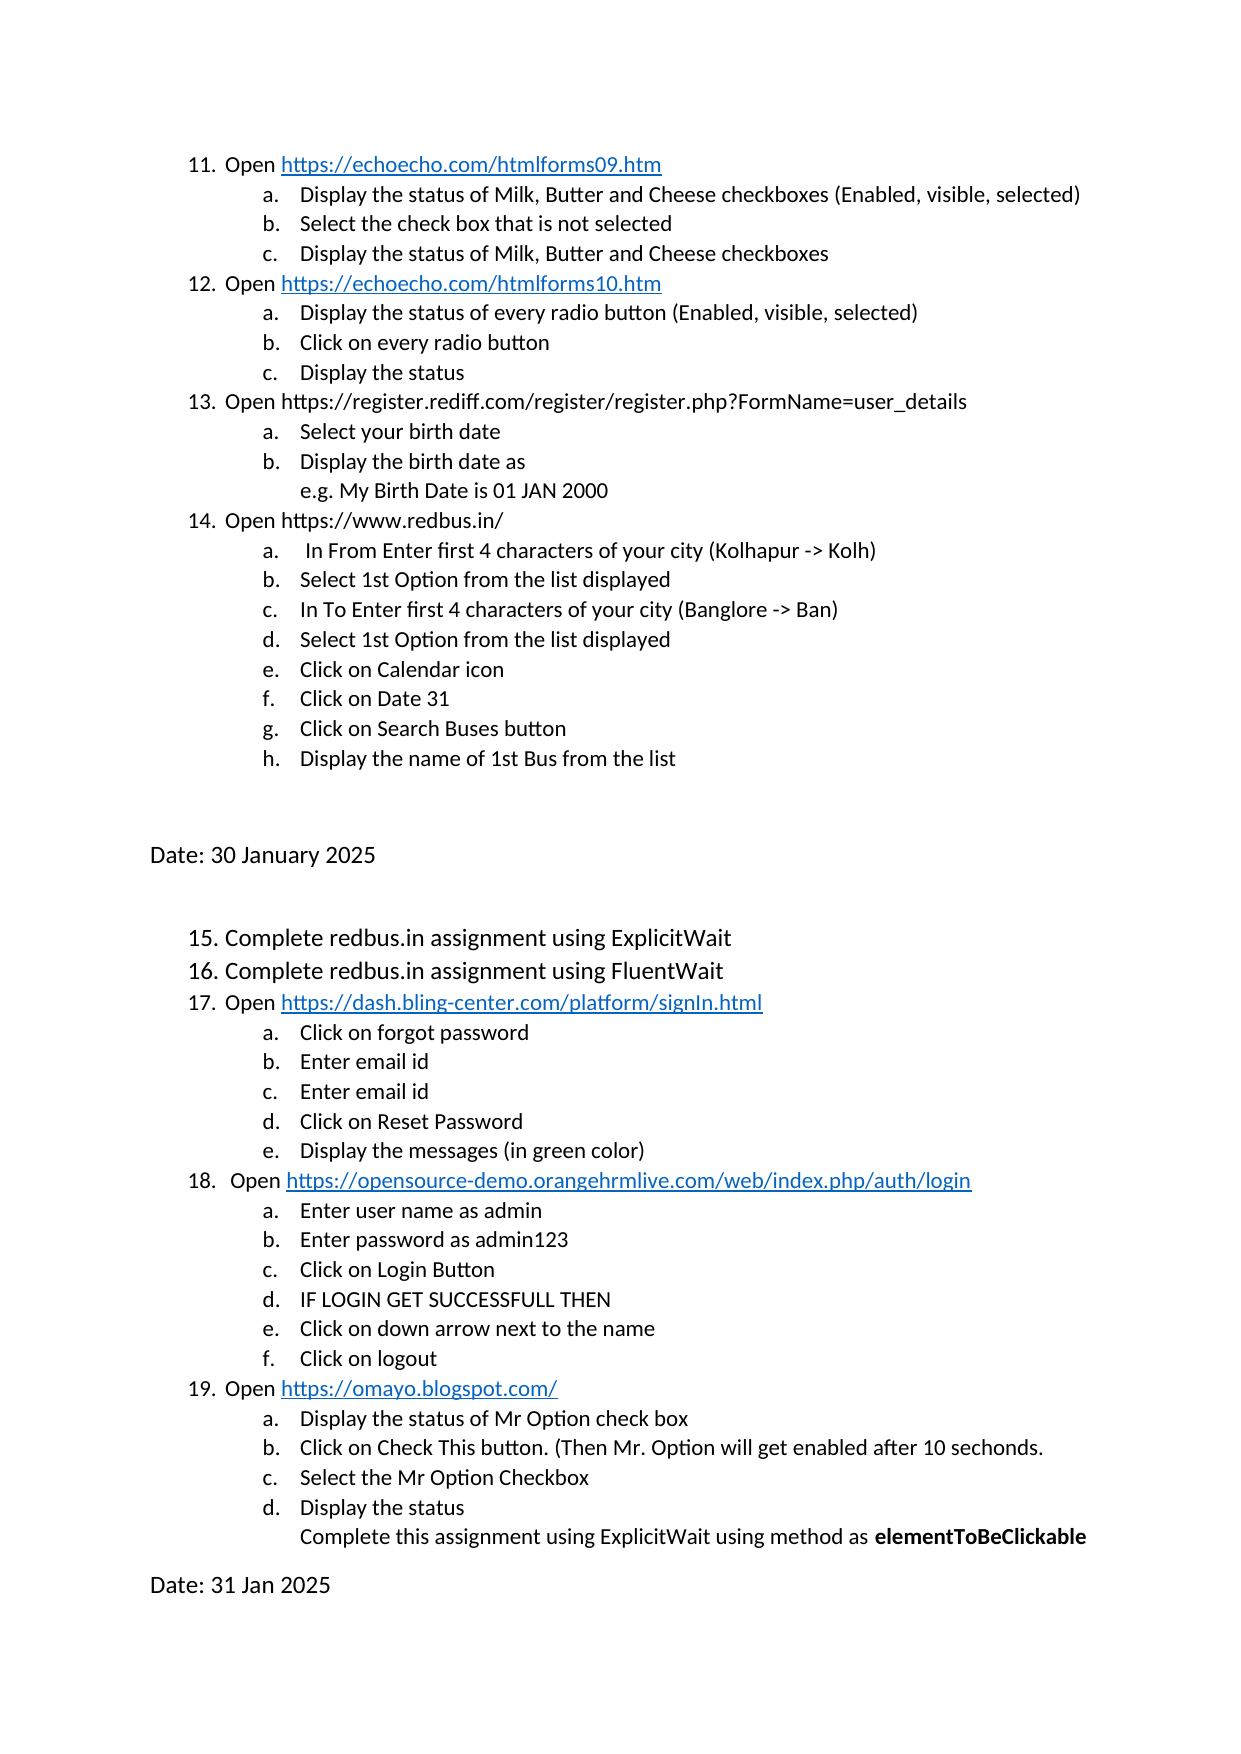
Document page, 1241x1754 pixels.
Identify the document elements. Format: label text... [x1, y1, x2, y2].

list Select the Mr Option Checkbox [262, 1463, 1090, 1491]
list Complete redbus.in assignment using ExplicitWait [187, 922, 1090, 953]
list Click on down arrow next to the name [262, 1314, 1090, 1343]
list Open https://dash.bling-center.com/platform/signIn.html [187, 988, 1090, 1016]
list Open https://omayo.blogspot.com/ [187, 1374, 1090, 1402]
list Open https://www.redbus.in/ [187, 506, 1090, 534]
list Click on Calendar icon [262, 655, 1090, 683]
list In To Enter first 4 characters of your city (Banglore -> Ban) [262, 595, 1090, 623]
list Display the status of Mr Option check box [262, 1404, 1090, 1432]
list Display the status of Milk, Butter and Cheese checkboxes [262, 239, 1090, 267]
list Enter email id [262, 1047, 1090, 1075]
list Display the name of 1st Bus from the list [262, 744, 1090, 772]
list Click on logout [262, 1344, 1090, 1372]
list Display the status of Milk, Butter and Cheese checkboxes (Enabled, visible, selected) [262, 180, 1090, 208]
list Display the status Complete this assignment using ExplicitWait using method as elementToBeClickable [262, 1493, 1090, 1550]
list Select 1st Option from the list displayed [262, 566, 1090, 594]
list Click on Date 31 [262, 684, 1090, 712]
list Enter user name as admin [262, 1196, 1090, 1224]
list Click on Search Buses button [262, 714, 1090, 742]
list Display the status [262, 358, 1090, 386]
list Click on Reset Password [262, 1107, 1090, 1135]
list Enter email id [262, 1077, 1090, 1105]
list In From Enter first 4 characters of your city (Kolhapur -> Kolh) [262, 536, 1090, 564]
list Select your birth date [262, 417, 1090, 445]
list Click on forgot password [262, 1018, 1090, 1046]
list Enter password as admin123 [262, 1226, 1090, 1253]
list Click on Login Button [262, 1255, 1090, 1283]
list Click on Check This button. (Then Mr. Option will get enabled after 10 sechonds. [262, 1433, 1090, 1461]
list Select 1st Option from the list displayed [262, 625, 1090, 653]
list Open https://echoecho.com/htmlforms09.htm [187, 150, 1090, 178]
list IF LOGIN GET SUCCESSFULL THEN [262, 1285, 1090, 1313]
list Display the status of every radio button (Enabled, visible, selected) [262, 298, 1090, 326]
list Display the messages (in green color) [262, 1136, 1090, 1164]
list Open https://opensource-demo.orangehrmlive.com/web/index.php/auth/login [187, 1166, 1090, 1194]
text Date: 30 January 2025 [150, 840, 1090, 870]
list Open https://echoecho.com/htmlforms10.htm [187, 269, 1090, 297]
list Open https://register.rediff.com/register/register.php?FormName=user_details [187, 387, 1090, 416]
list Complete redbus.in assignment using FluentWait [187, 955, 1090, 986]
list Display the birth date as e.g. My Birth Date is 01 JAN 2000 [262, 447, 1090, 504]
list Click on every radio button [262, 328, 1090, 356]
text Date: 31 Jan 2025 [150, 1569, 1090, 1599]
list Select the check box that is not selected [262, 209, 1090, 237]
